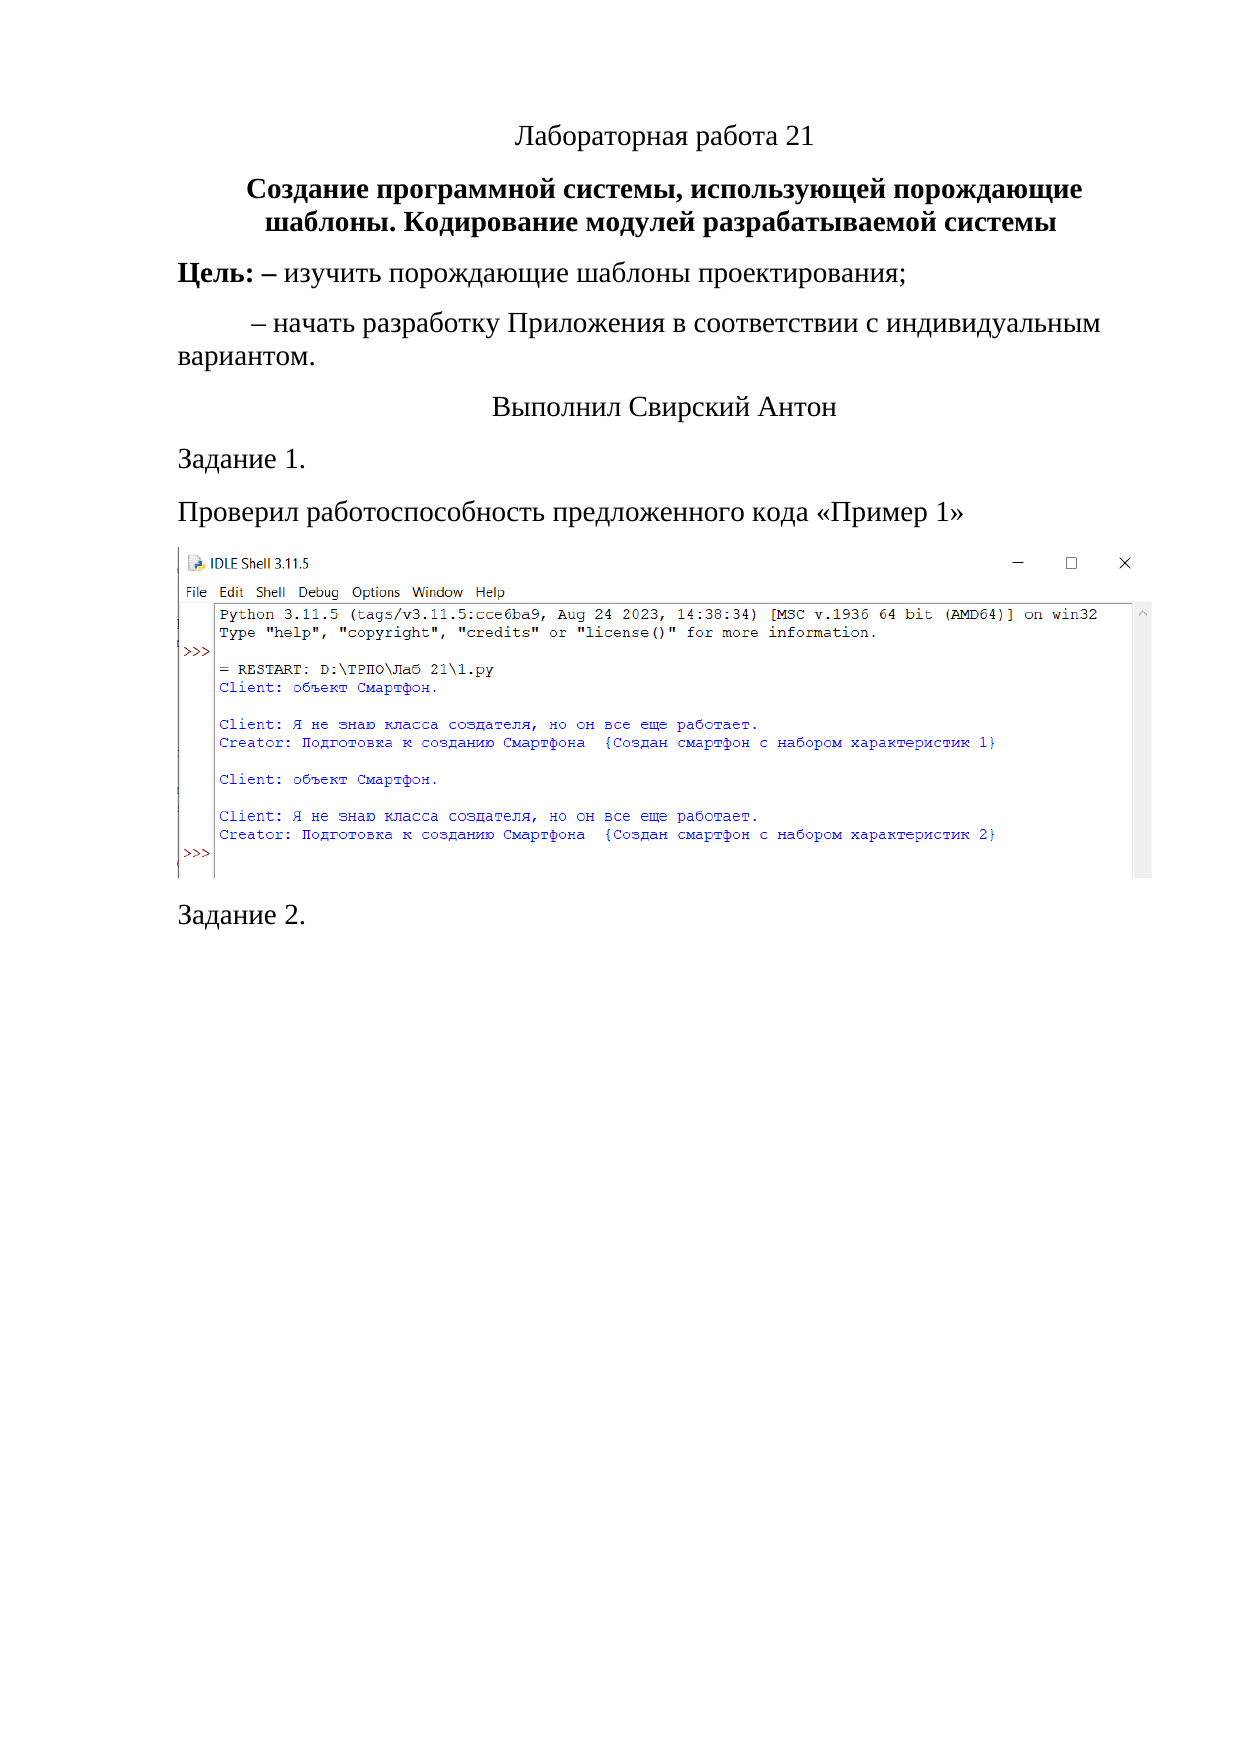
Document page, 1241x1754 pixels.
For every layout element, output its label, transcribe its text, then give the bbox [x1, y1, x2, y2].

text Цель: – изучить порождающие шаблоны проектирования; [177, 255, 1152, 288]
text Проверил работоспособность предложенного кода «Пример 1» [177, 494, 1152, 528]
text Задание 2. [177, 897, 1152, 931]
text Создание программной системы, использующей порождающие шаблоны. Кодирование модулей разрабатываемой системы [177, 171, 1152, 238]
picture [177, 547, 1152, 878]
text Лабораторная работа 21 [177, 118, 1152, 152]
text – начать разработку Приложения в соответствии с индивидуальным вариантом. [177, 305, 1152, 372]
text Задание 1. [177, 441, 1152, 475]
text Выполнил Свирский Антон [177, 389, 1152, 422]
